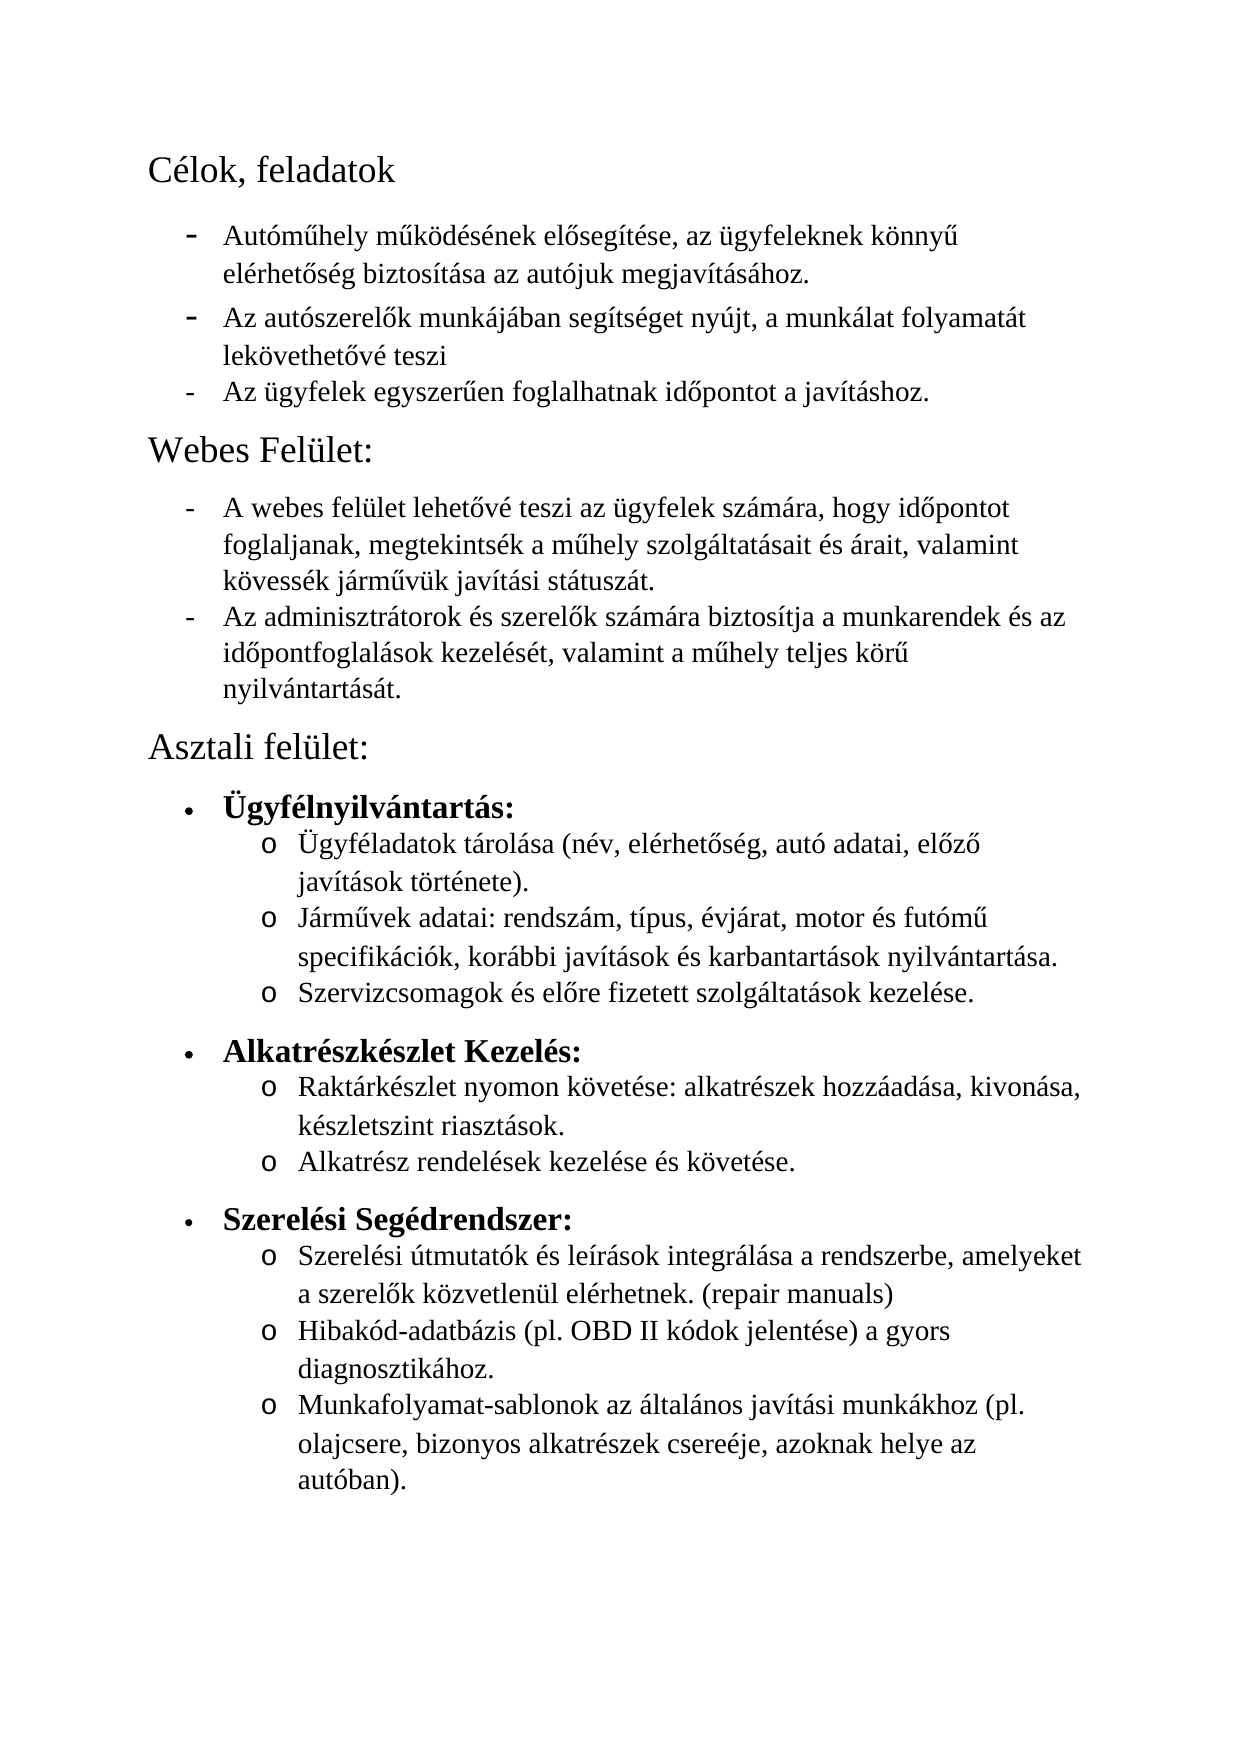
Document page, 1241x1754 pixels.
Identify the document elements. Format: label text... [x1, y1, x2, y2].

text Asztali felület: [148, 724, 1093, 767]
text Webes Felület: [148, 427, 1093, 471]
list Raktárkészlet nyomon követése: alkatrészek hozzáadása, kivonása, készletszint riasztások. [260, 1069, 1093, 1141]
list Szerelési útmutatók és leírások integrálása a rendszerbe, amelyeket a szerelők közvetlenül elérhetnek. (repair manuals) [260, 1238, 1093, 1310]
list Járművek adatai: rendszám, típus, évjárat, motor és futómű specifikációk, korábbi javítások és karbantartások nyilvántartása. [260, 901, 1093, 973]
list Alkatrészkészlet Kezelés: [185, 1031, 1093, 1069]
list Hibakód-adatbázis (pl. OBD II kódok jelentése) a gyors diagnosztikához. [260, 1313, 1093, 1385]
list Szerelési Segédrendszer: [185, 1199, 1093, 1238]
list Az ügyfelek egyszerűen foglalhatnak időpontot a javításhoz. [185, 374, 1093, 408]
list Munkafolyamat-sablonok az általános javítási munkákhoz (pl. olajcsere, bizonyos alkatrészek csereéje, azoknak helye az autóban). [260, 1387, 1093, 1496]
list Az autószerelők munkájában segítséget nyújt, a munkálat folyamatát lekövethetővé teszi [185, 293, 1093, 372]
list Ügyfélnyilvántartás: [185, 787, 1093, 826]
list Szervizcsomagok és előre fizetett szolgáltatások kezelése. [260, 975, 1093, 1011]
list Az adminisztrátorok és szerelők számára biztosítja a munkarendek és az időpontfoglalások kezelését, valamint a műhely teljes körű nyilvántartását. [185, 599, 1093, 705]
list Alkatrész rendelések kezelése és követése. [260, 1144, 1093, 1180]
list Autóműhely működésének elősegítése, az ügyfeleknek könnyű elérhetőség biztosítása az autójuk megjavításához. [185, 211, 1093, 290]
list Ügyféladatok tárolása (név, elérhetőség, autó adatai, előző javítások története). [260, 826, 1093, 898]
text Célok, feladatok [148, 148, 1093, 191]
list A webes felület lehetővé teszi az ügyfelek számára, hogy időpontot foglaljanak, megtekintsék a műhely szolgáltatásait és árait, valamint kövessék járművük javítási státuszát. [185, 491, 1093, 596]
